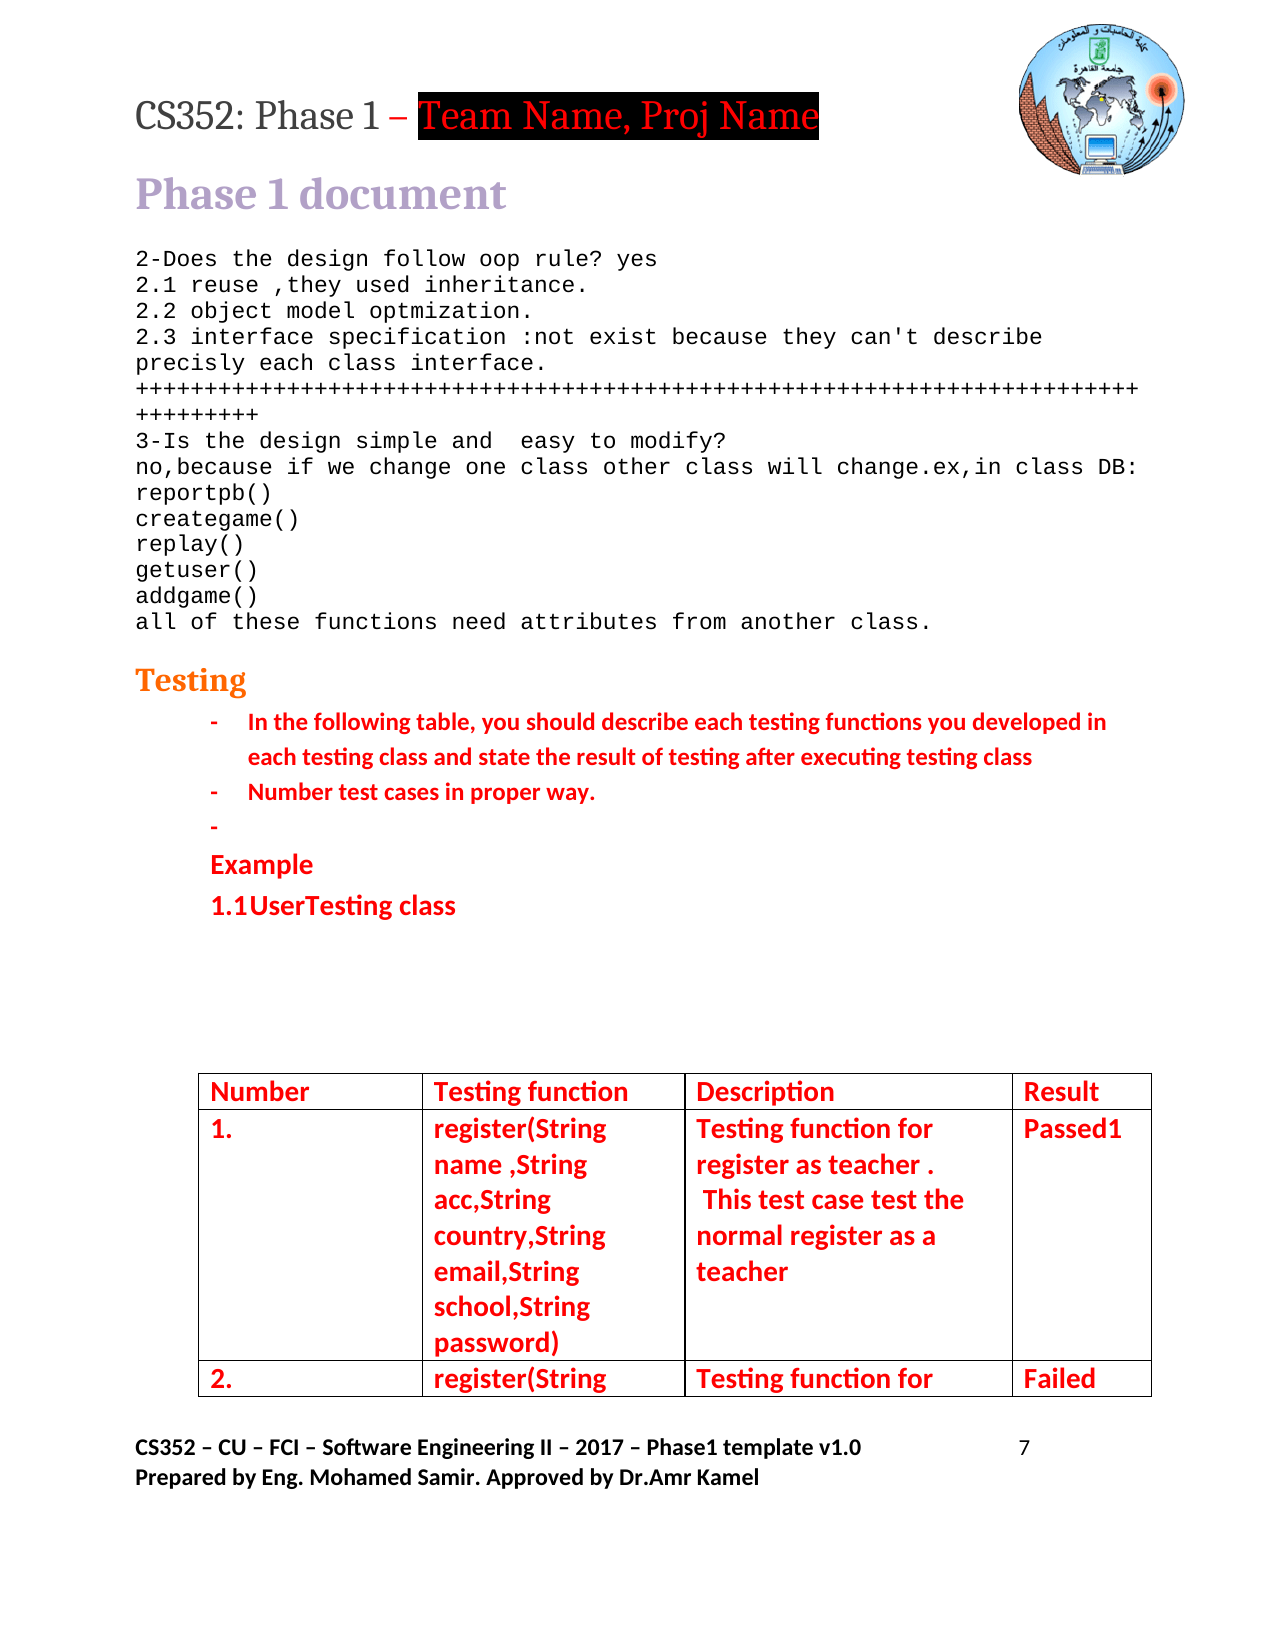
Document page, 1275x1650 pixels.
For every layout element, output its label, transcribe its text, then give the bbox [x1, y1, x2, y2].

list UserTesting class [210, 887, 1140, 923]
table_header Description [686, 1074, 1012, 1109]
table_header Result [1013, 1074, 1151, 1109]
text 2.1 reuse ,they used inheritance. [135, 273, 1140, 299]
table_header Number [199, 1074, 422, 1109]
table_cell register(String name ,String acc,String country,String email,String school,String password) [423, 1110, 684, 1359]
text 3-Is the design simple and easy to modify? [135, 429, 1140, 455]
picture [1019, 24, 1186, 180]
text no,because if we change one class other class will change.ex,in class DB: [135, 455, 1140, 481]
text replay() [135, 533, 1140, 559]
text addgame() [135, 585, 1140, 611]
text 2-Does the design follow oop rule? yes [135, 247, 1140, 273]
table_header Testing function [423, 1074, 684, 1109]
list Number test cases in proper way. [210, 776, 1140, 807]
table_cell Testing function for register as teacher . This test case test the normal register as a teacher [686, 1110, 1012, 1359]
table_cell 1. [199, 1110, 422, 1359]
text reportpb() [135, 481, 1140, 507]
text creategame() [135, 507, 1140, 533]
text ++++++++++++++++++++++++++++++++++++++++++++++++++++++++++++++++++++++++++++++++++ [135, 377, 1140, 429]
table_cell register(String name ,String acc,String country,String email,String school,String password) [423, 1361, 684, 1396]
list In the following table, you should describe each testing functions you developed in each testing class and state the result of testing after executing testing class [210, 706, 1140, 772]
table_cell Passed1 [1013, 1110, 1151, 1359]
table_cell 2. [199, 1361, 422, 1396]
subtitle Testing [135, 662, 1140, 700]
text 2.3 interface specification :not exist because they can't describe precisly each class interface. [135, 325, 1140, 377]
table_cell Testing function for register as teacher . This test case test register without academic account [686, 1361, 1012, 1396]
text all of these functions need attributes from another class. [135, 611, 1140, 637]
table_cell Failed [1013, 1361, 1151, 1396]
text 2.2 object model optmization. [135, 299, 1140, 325]
list Example [210, 846, 1140, 882]
text getuser() [135, 559, 1140, 585]
